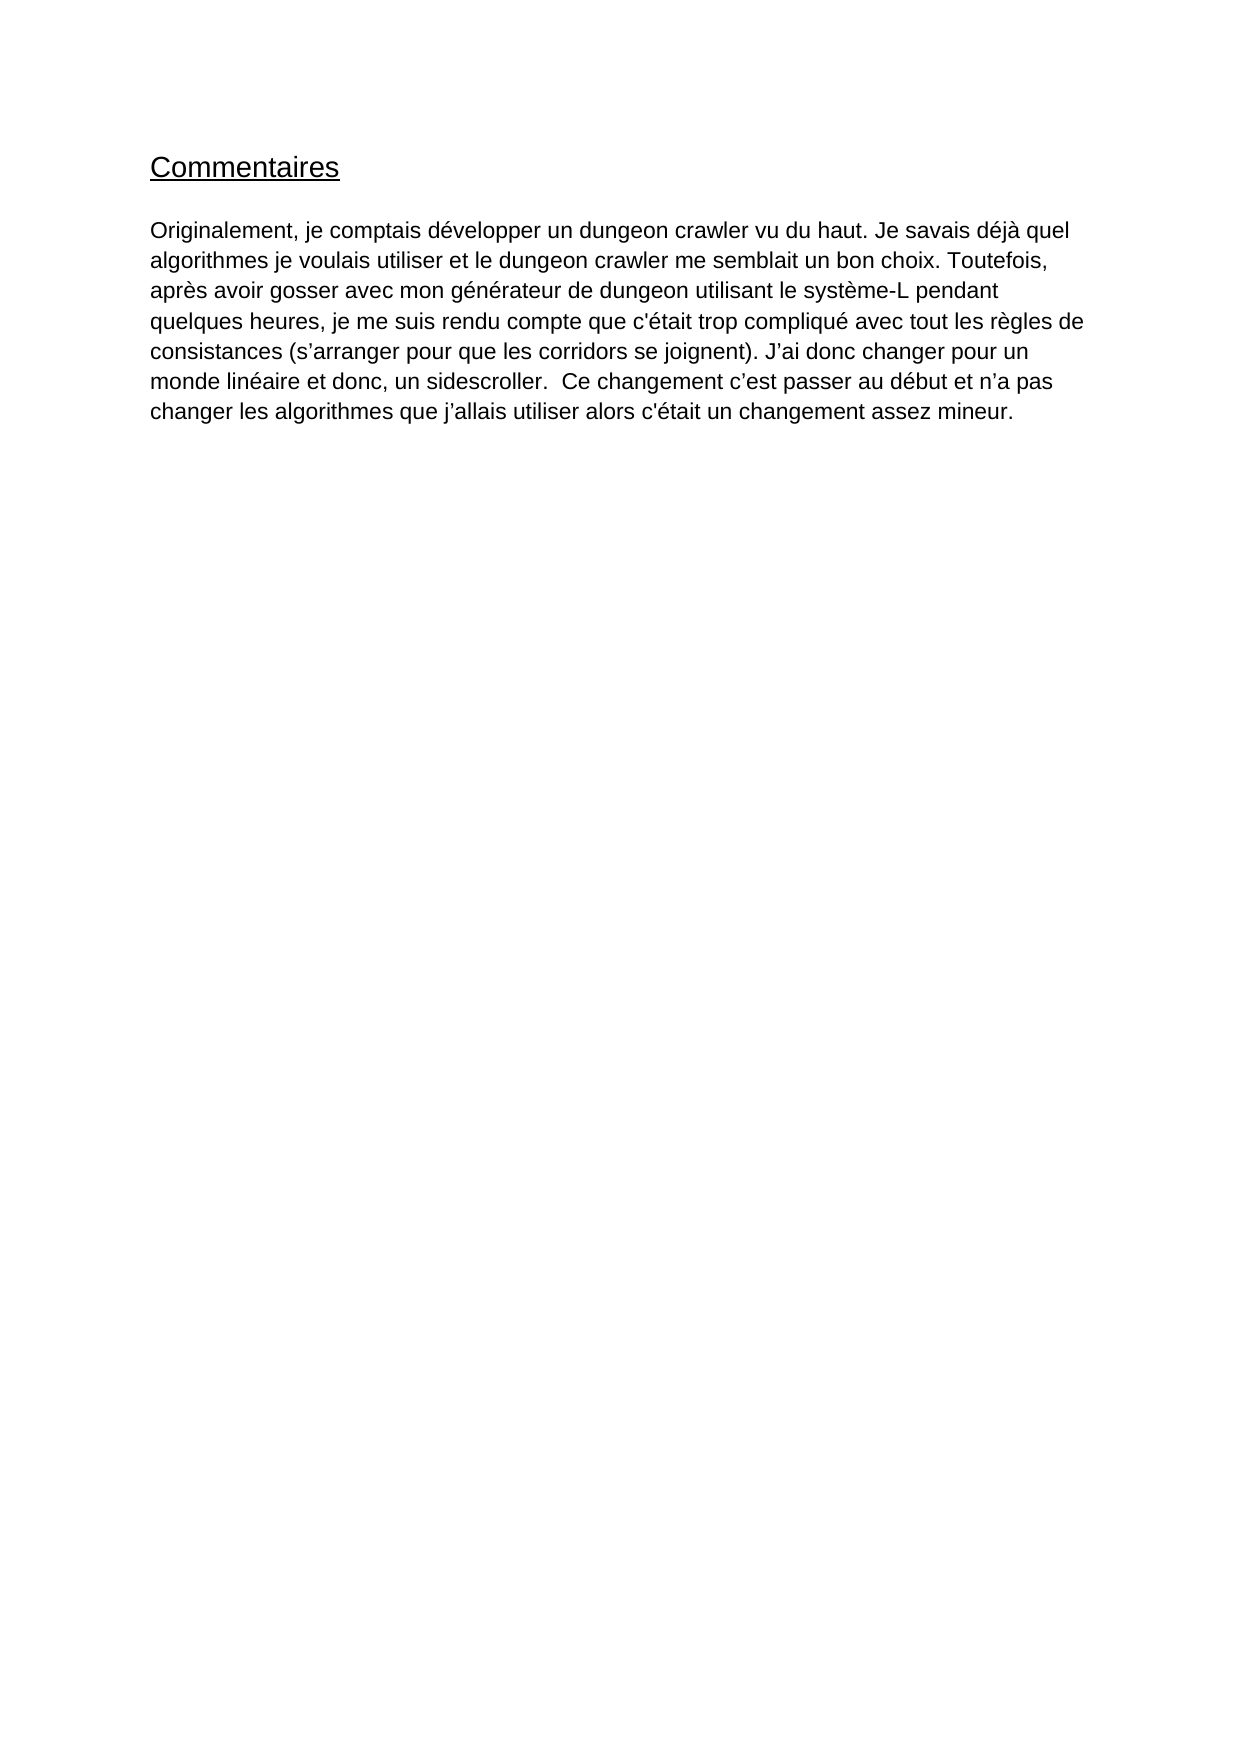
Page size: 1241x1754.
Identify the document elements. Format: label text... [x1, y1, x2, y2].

subtitle Commentaires [150, 150, 1090, 183]
text Originalement, je comptais développer un dungeon crawler vu du haut. Je savais déjà quel algorithmes je voulais utiliser et le dungeon crawler me semblait un bon choix. Toutefois, après avoir gosser avec mon générateur de dungeon utilisant le système-L pendant quelques heures, je me suis rendu compte que c'était trop compliqué avec tout les règles de consistances (s’arranger pour que les corridors se joignent). J’ai donc changer pour un monde linéaire et donc, un sidescroller. Ce changement c’est passer au début et n’a pas changer les algorithmes que j’allais utiliser alors c'était un changement assez mineur. [150, 217, 1090, 425]
